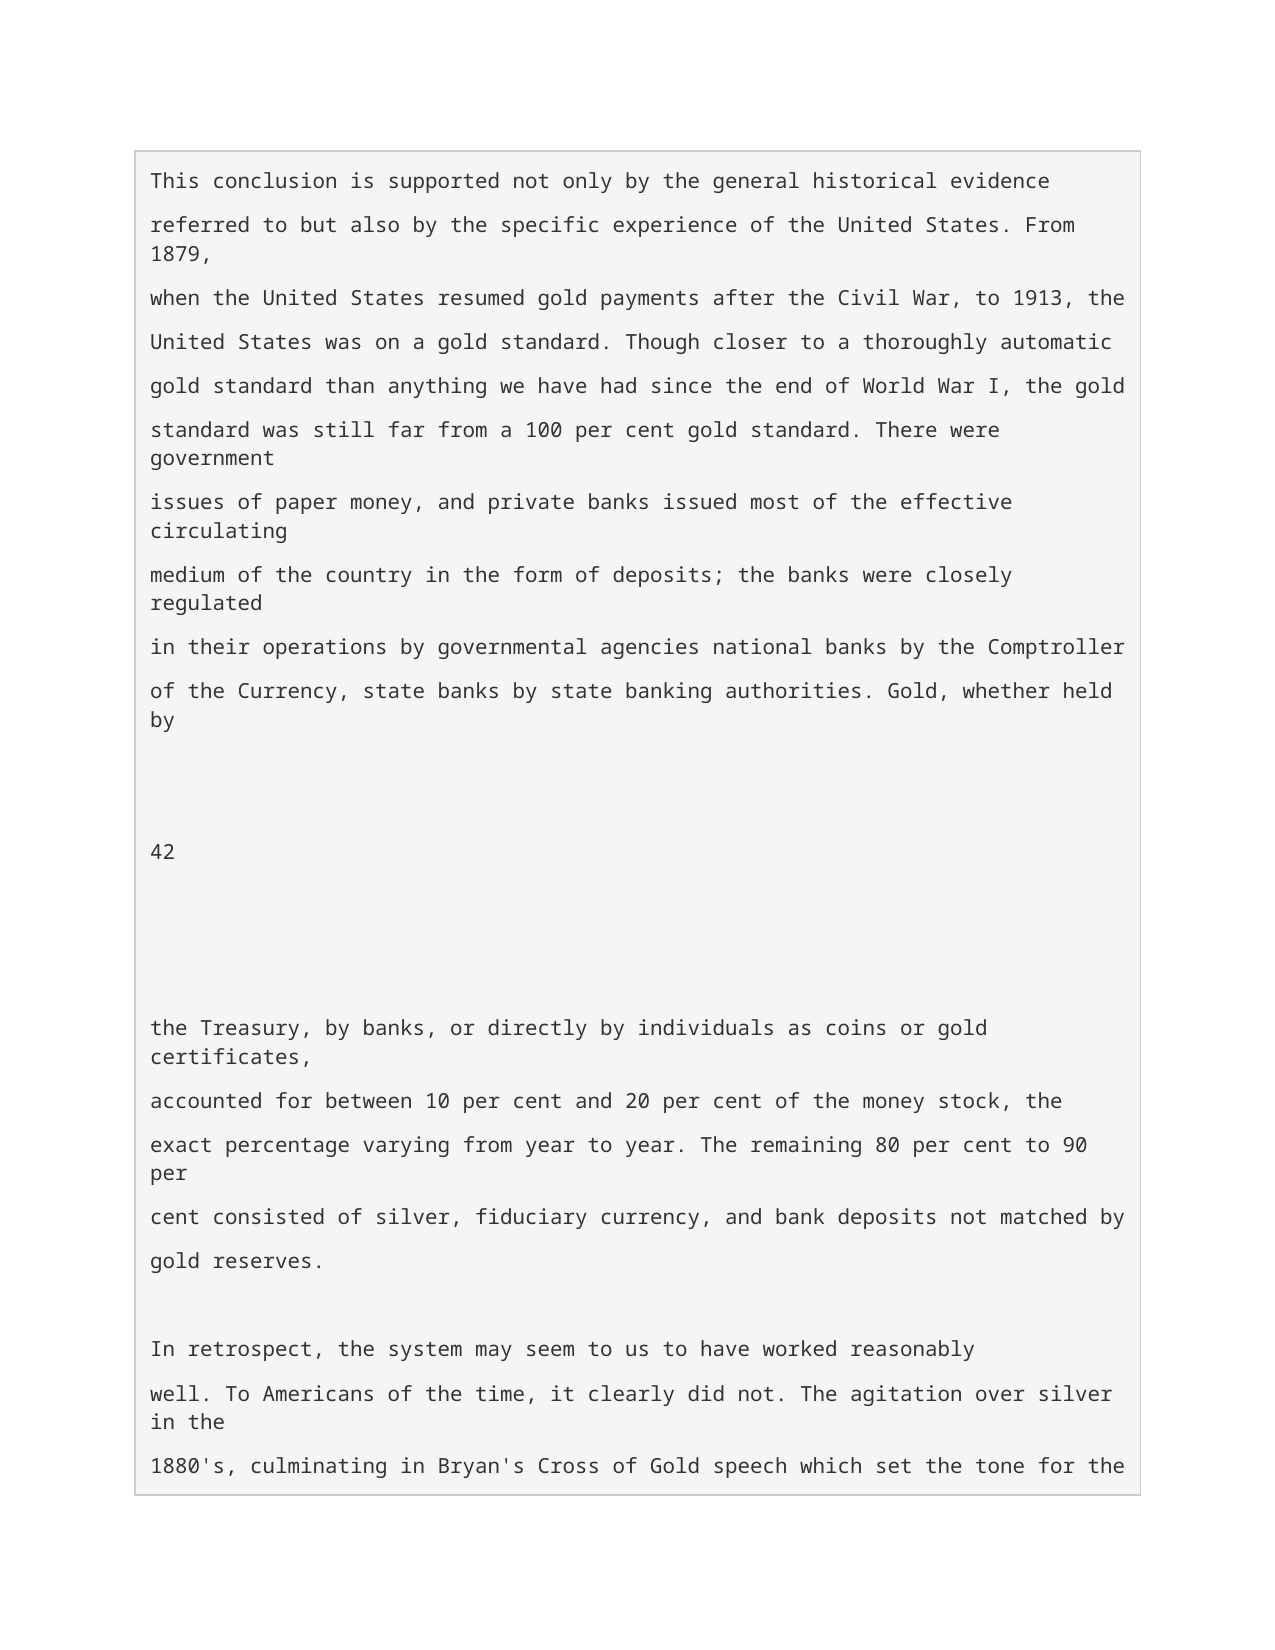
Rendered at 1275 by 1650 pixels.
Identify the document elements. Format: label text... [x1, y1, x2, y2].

text well. To Americans of the time, it clearly did not. The agitation over silver in the [136, 1362, 1140, 1435]
text This conclusion is supported not only by the general historical evidence [136, 152, 1140, 194]
text In retrospect, the system may seem to us to have worked reasonably [136, 1318, 1140, 1362]
text in their operations by governmental agencies national banks by the Comptroller [136, 616, 1140, 660]
text when the United States resumed gold payments after the Civil War, to 1913, the [136, 267, 1140, 311]
text accounted for between 10 per cent and 20 per cent of the money stock, the [136, 1070, 1140, 1114]
text medium of the country in the form of deposits; the banks were closely regulated [136, 544, 1140, 616]
text the Treasury, by banks, or directly by individuals as coins or gold certificates, [136, 997, 1140, 1070]
text of the Currency, state banks by state banking authorities. Gold, whether held by [136, 660, 1140, 733]
text gold standard than anything we have had since the end of World War I, the gold [136, 355, 1140, 399]
text 1880's, culminating in Bryan's Cross of Gold speech which set the tone for the [136, 1435, 1140, 1494]
text referred to but also by the specific experience of the United States. From 1879, [136, 194, 1140, 267]
text 42 [136, 821, 1140, 865]
text issues of paper money, and private banks issued most of the effective circulating [136, 471, 1140, 544]
text cent consisted of silver, fiduciary currency, and bank deposits not matched by [136, 1186, 1140, 1230]
text gold reserves. [136, 1230, 1140, 1274]
text United States was on a gold standard. Though closer to a thoroughly automatic [136, 311, 1140, 355]
text exact percentage varying from year to year. The remaining 80 per cent to 90 per [136, 1114, 1140, 1186]
text standard was still far from a 100 per cent gold standard. There were government [136, 399, 1140, 471]
